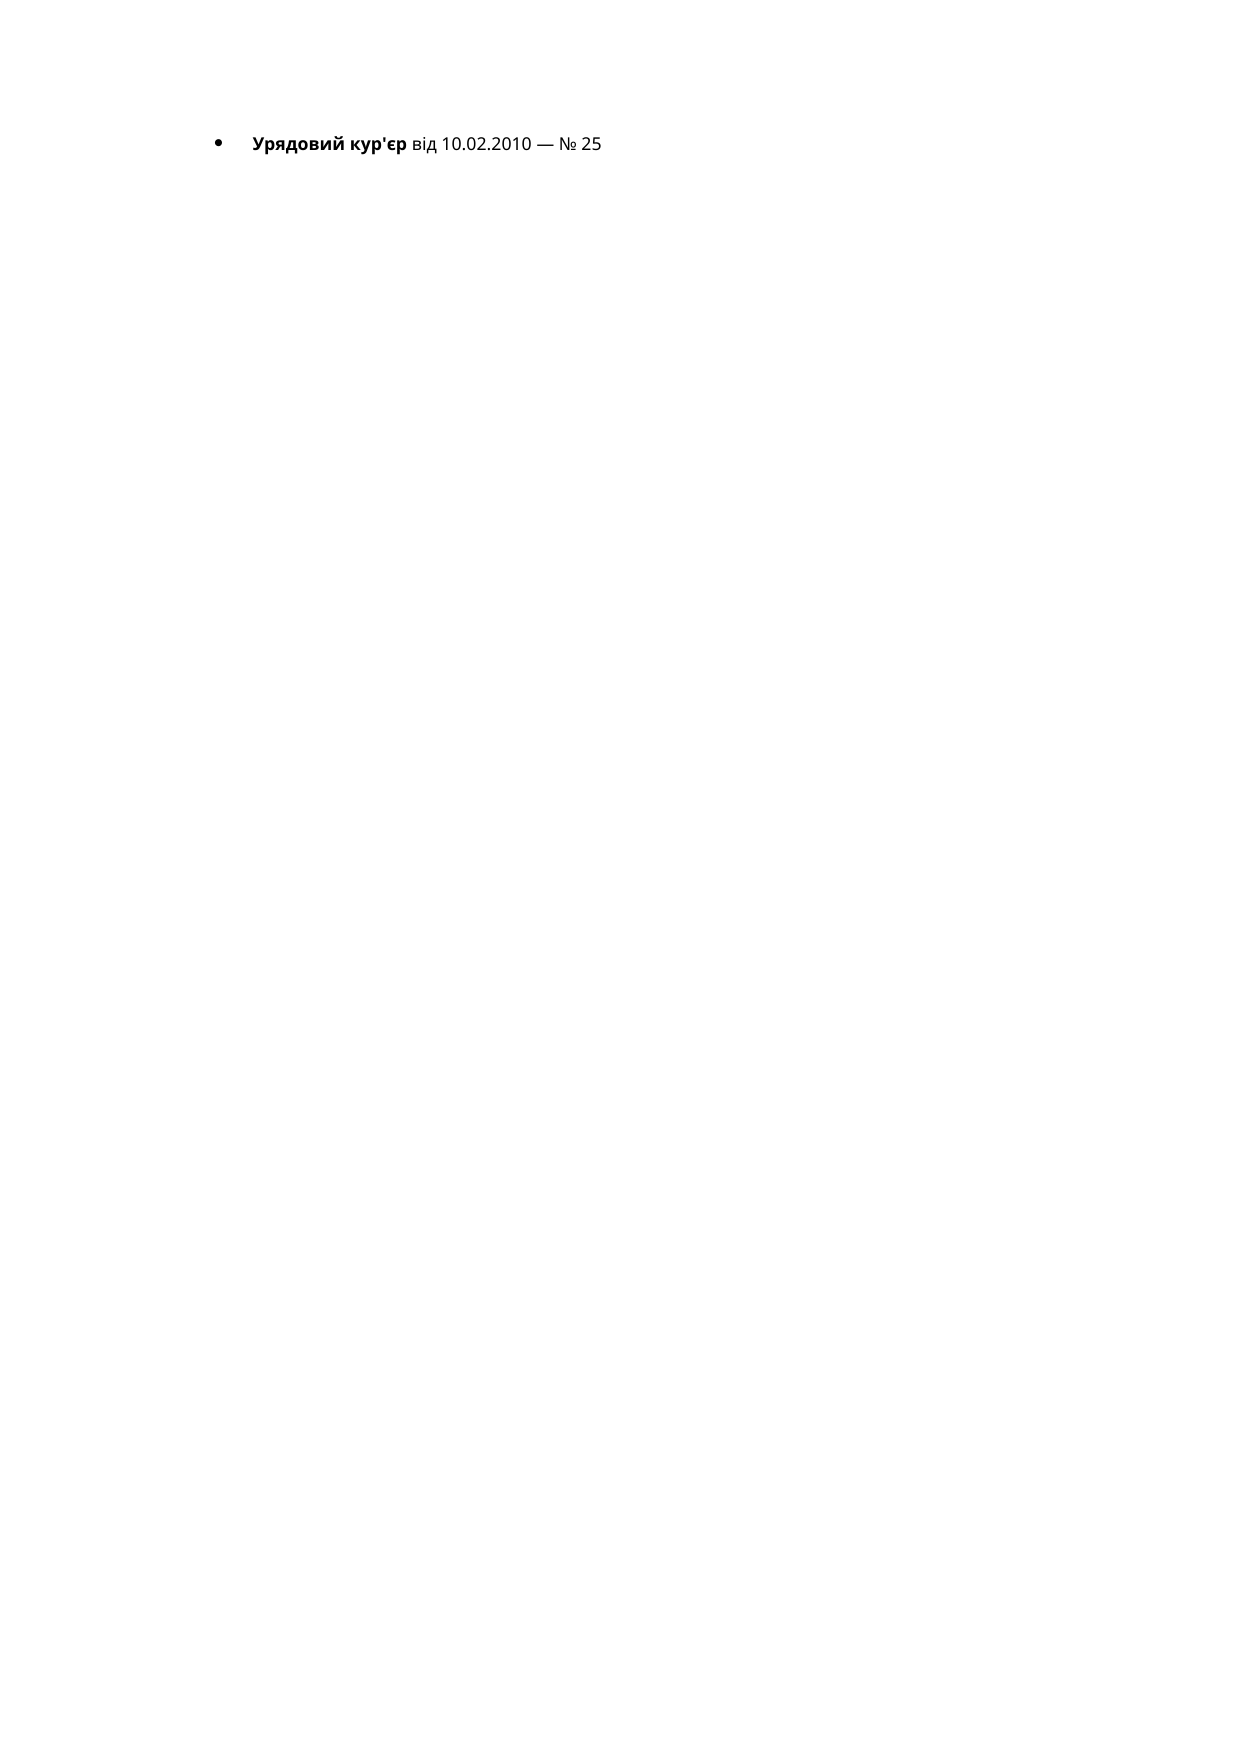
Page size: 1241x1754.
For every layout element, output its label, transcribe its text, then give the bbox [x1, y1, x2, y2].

list Урядовий кур'єр від 10.02.2010 — № 25 [215, 118, 1152, 156]
